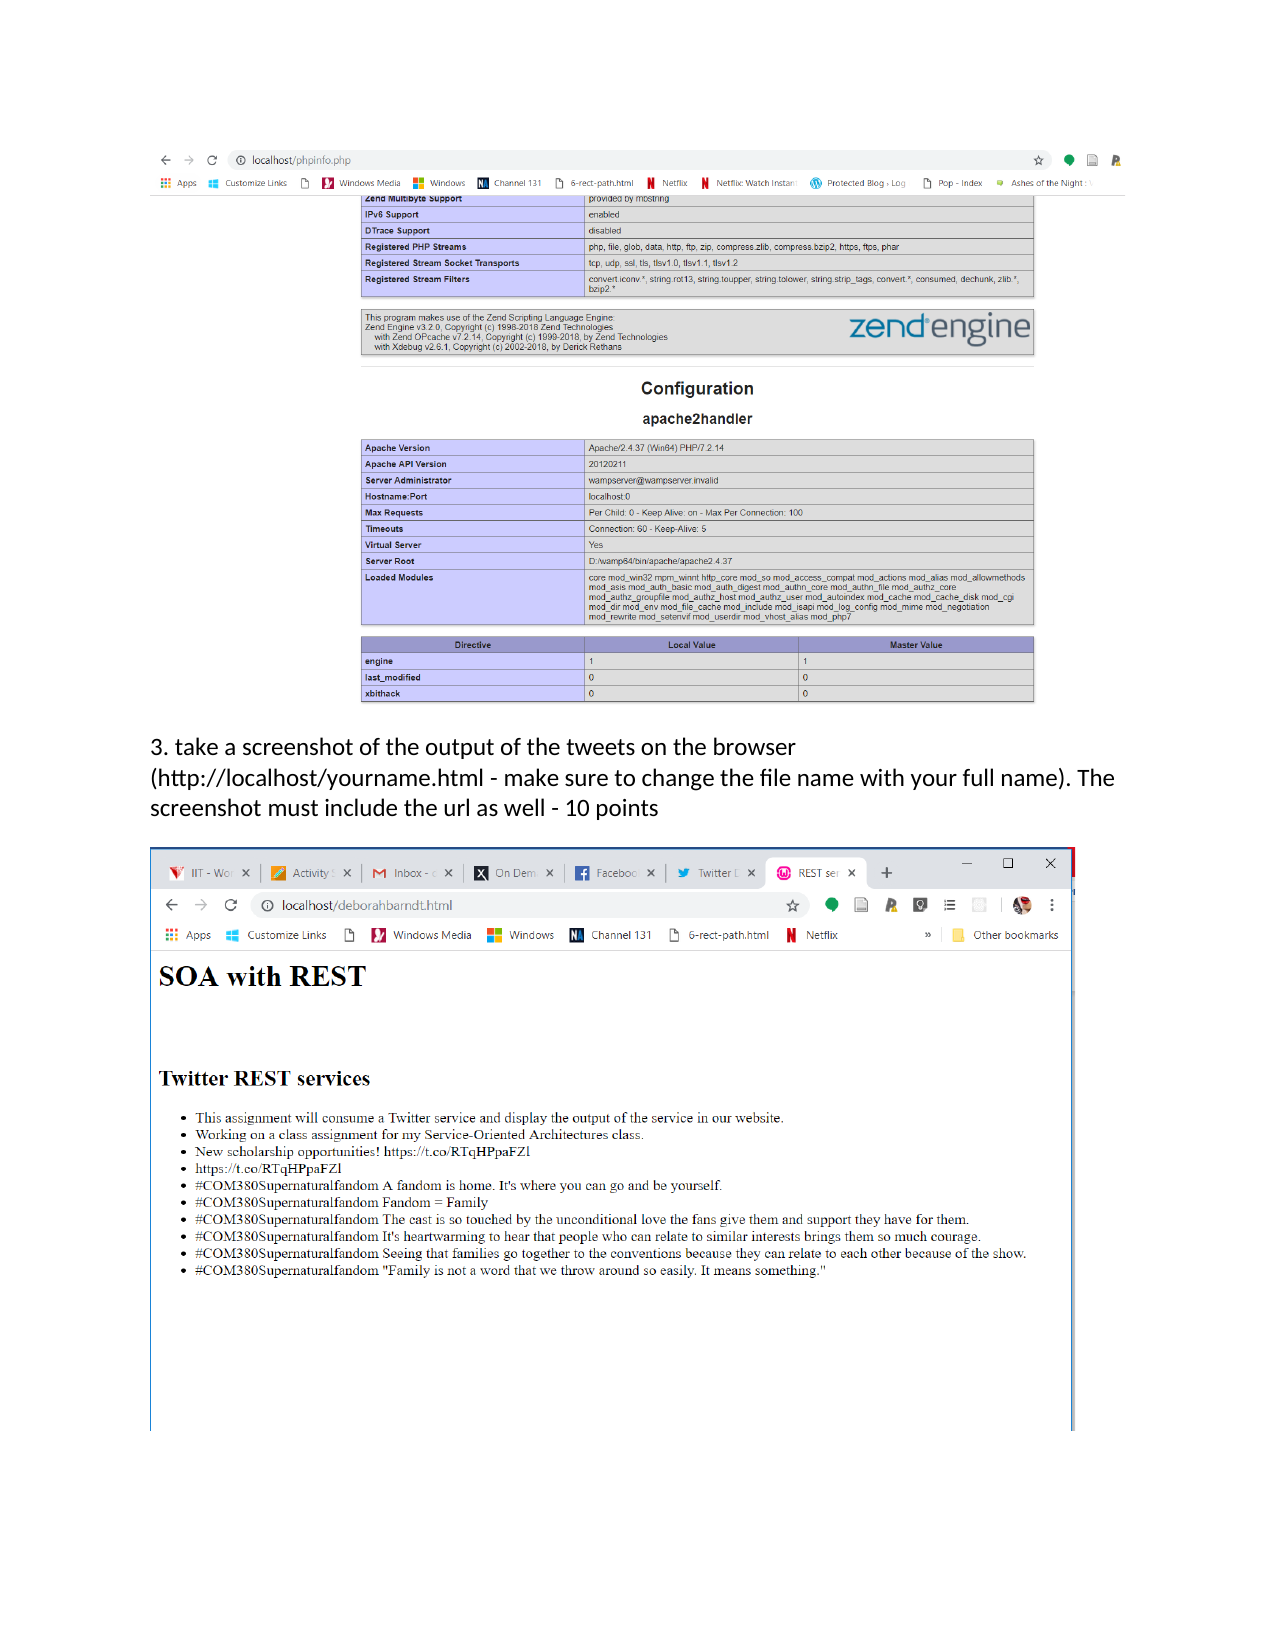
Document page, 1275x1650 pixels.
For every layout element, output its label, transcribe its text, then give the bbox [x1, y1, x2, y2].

picture [150, 847, 1075, 1431]
picture [150, 150, 1125, 713]
text 3. take a screenshot of the output of the tweets on the browser (http://localhost/yourname.html - make sure to change the file name with your full name). The screenshot must include the url as well - 10 points [150, 731, 1125, 823]
